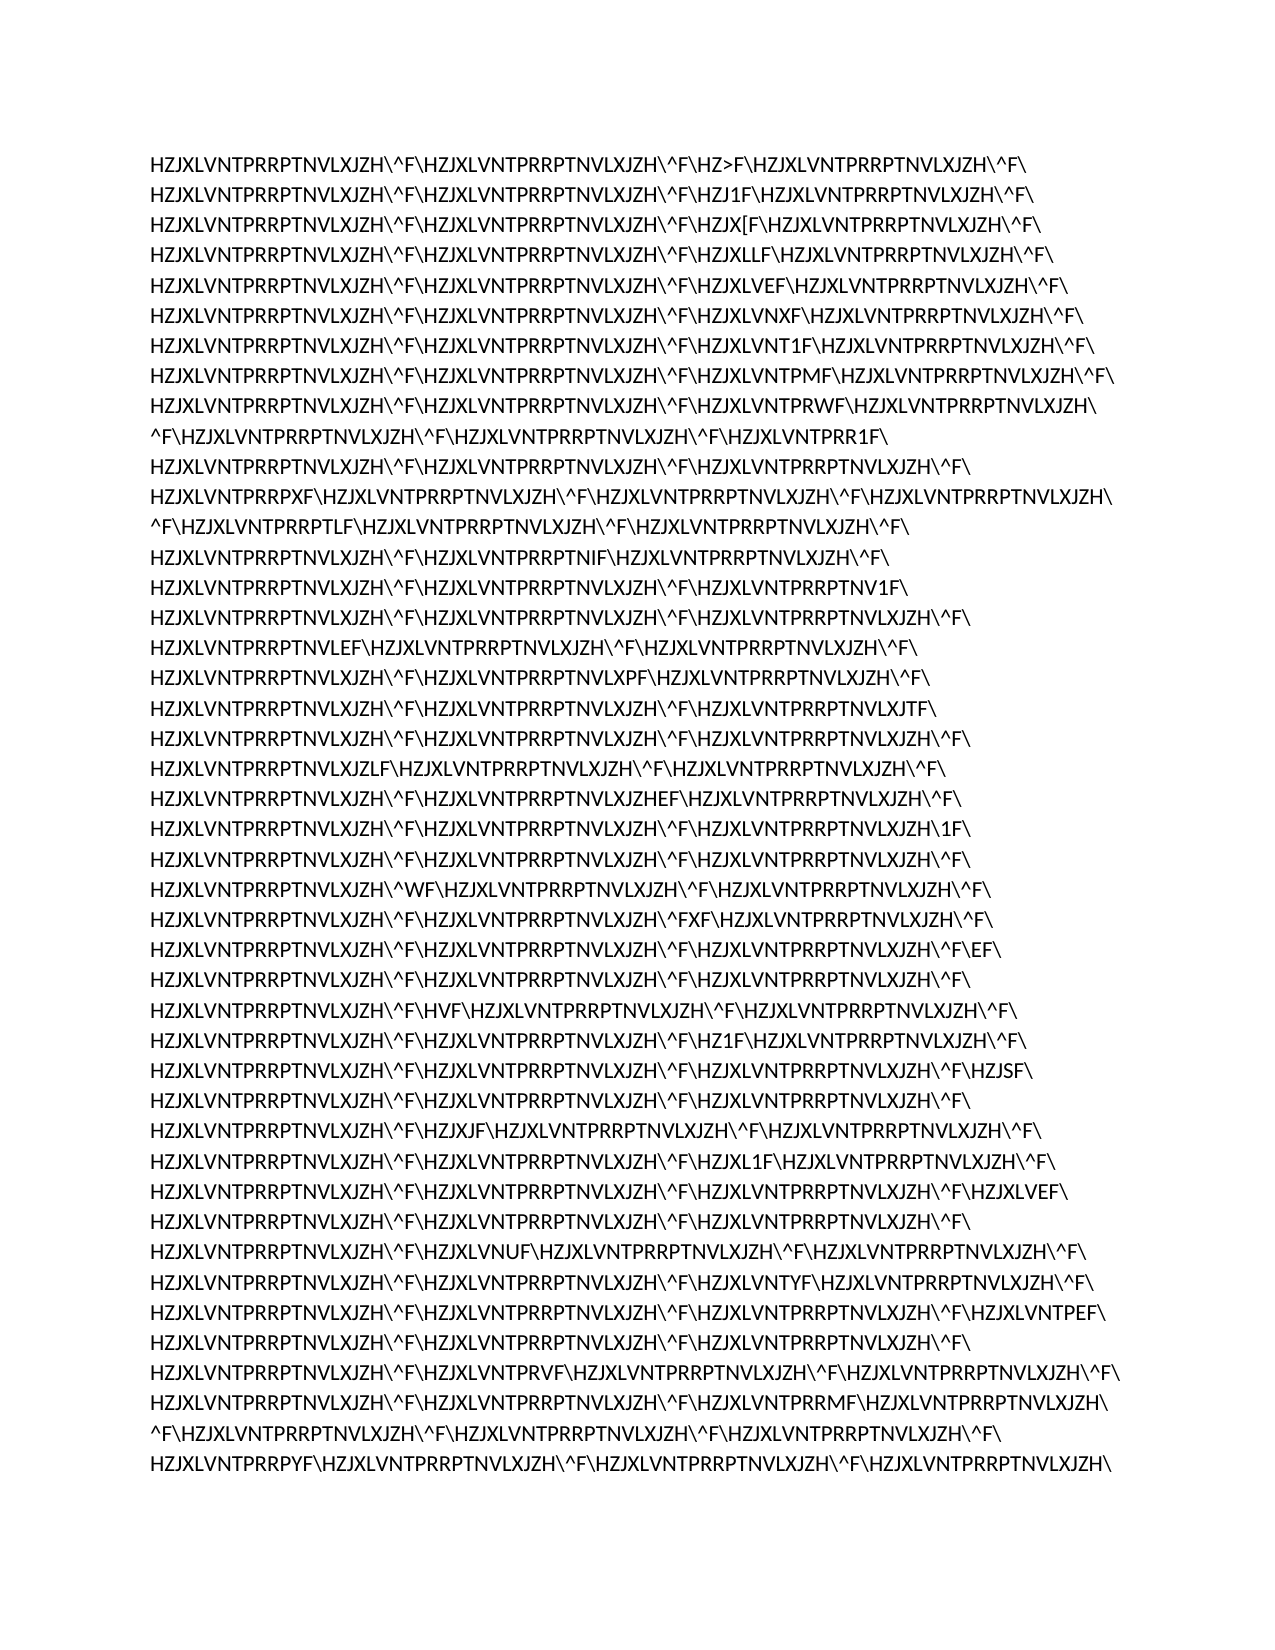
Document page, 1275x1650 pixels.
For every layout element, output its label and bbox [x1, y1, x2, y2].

text [150, 150, 1125, 1477]
